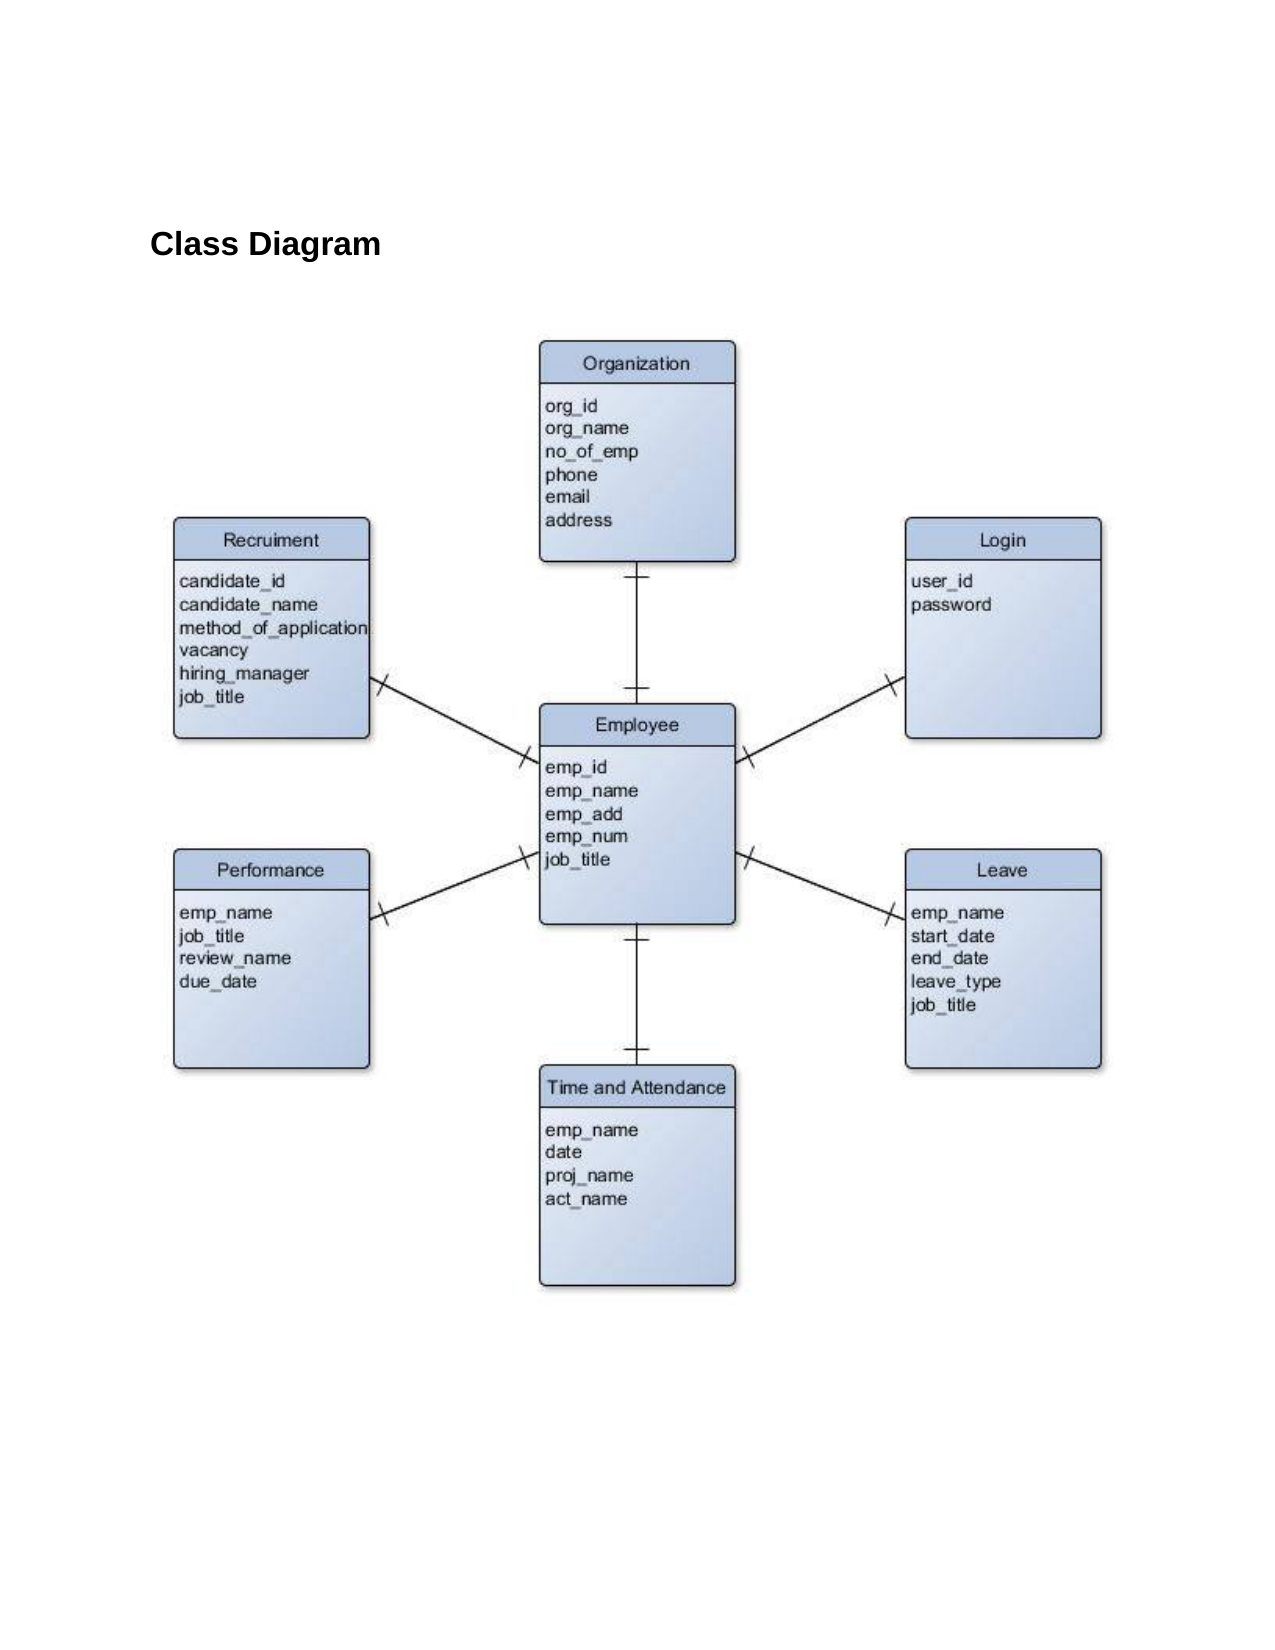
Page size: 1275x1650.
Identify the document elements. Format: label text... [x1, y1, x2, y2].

text Class Diagram [150, 224, 1125, 263]
picture [150, 317, 1124, 1310]
